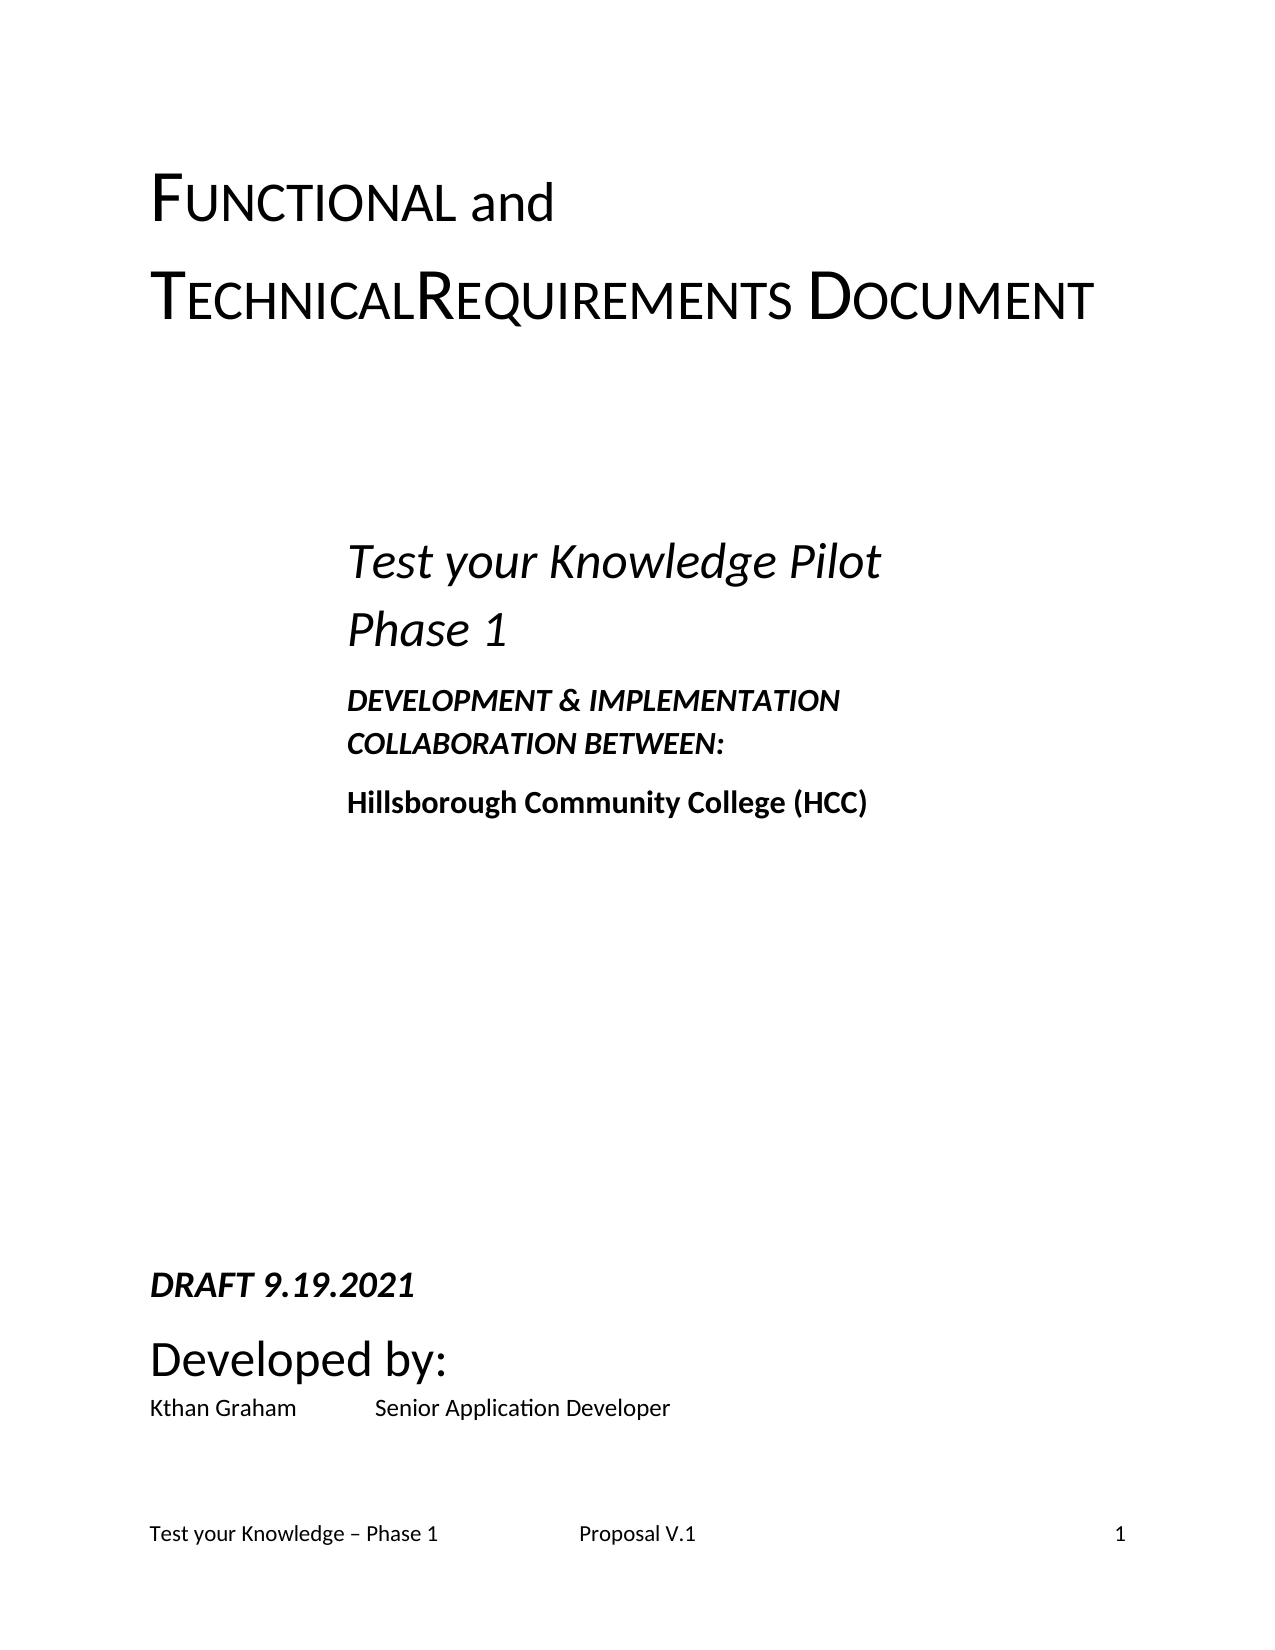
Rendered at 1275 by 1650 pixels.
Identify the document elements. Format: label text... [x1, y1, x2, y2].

text FUNCTIONAL and TECHNICALREQUIREMENTS DOCUMENT [150, 150, 1134, 338]
text Test your Knowledge Pilot Phase 1 [347, 529, 984, 659]
text Developed by: Kthan Graham Senior Application Developer [150, 1327, 1134, 1422]
text DRAFT 9.19.2021 [150, 1261, 1134, 1307]
text Hillsborough Community College (HCC) [347, 782, 1134, 822]
text DEVELOPMENT & IMPLEMENTATION COLLABORATION BETWEEN: [347, 680, 966, 762]
